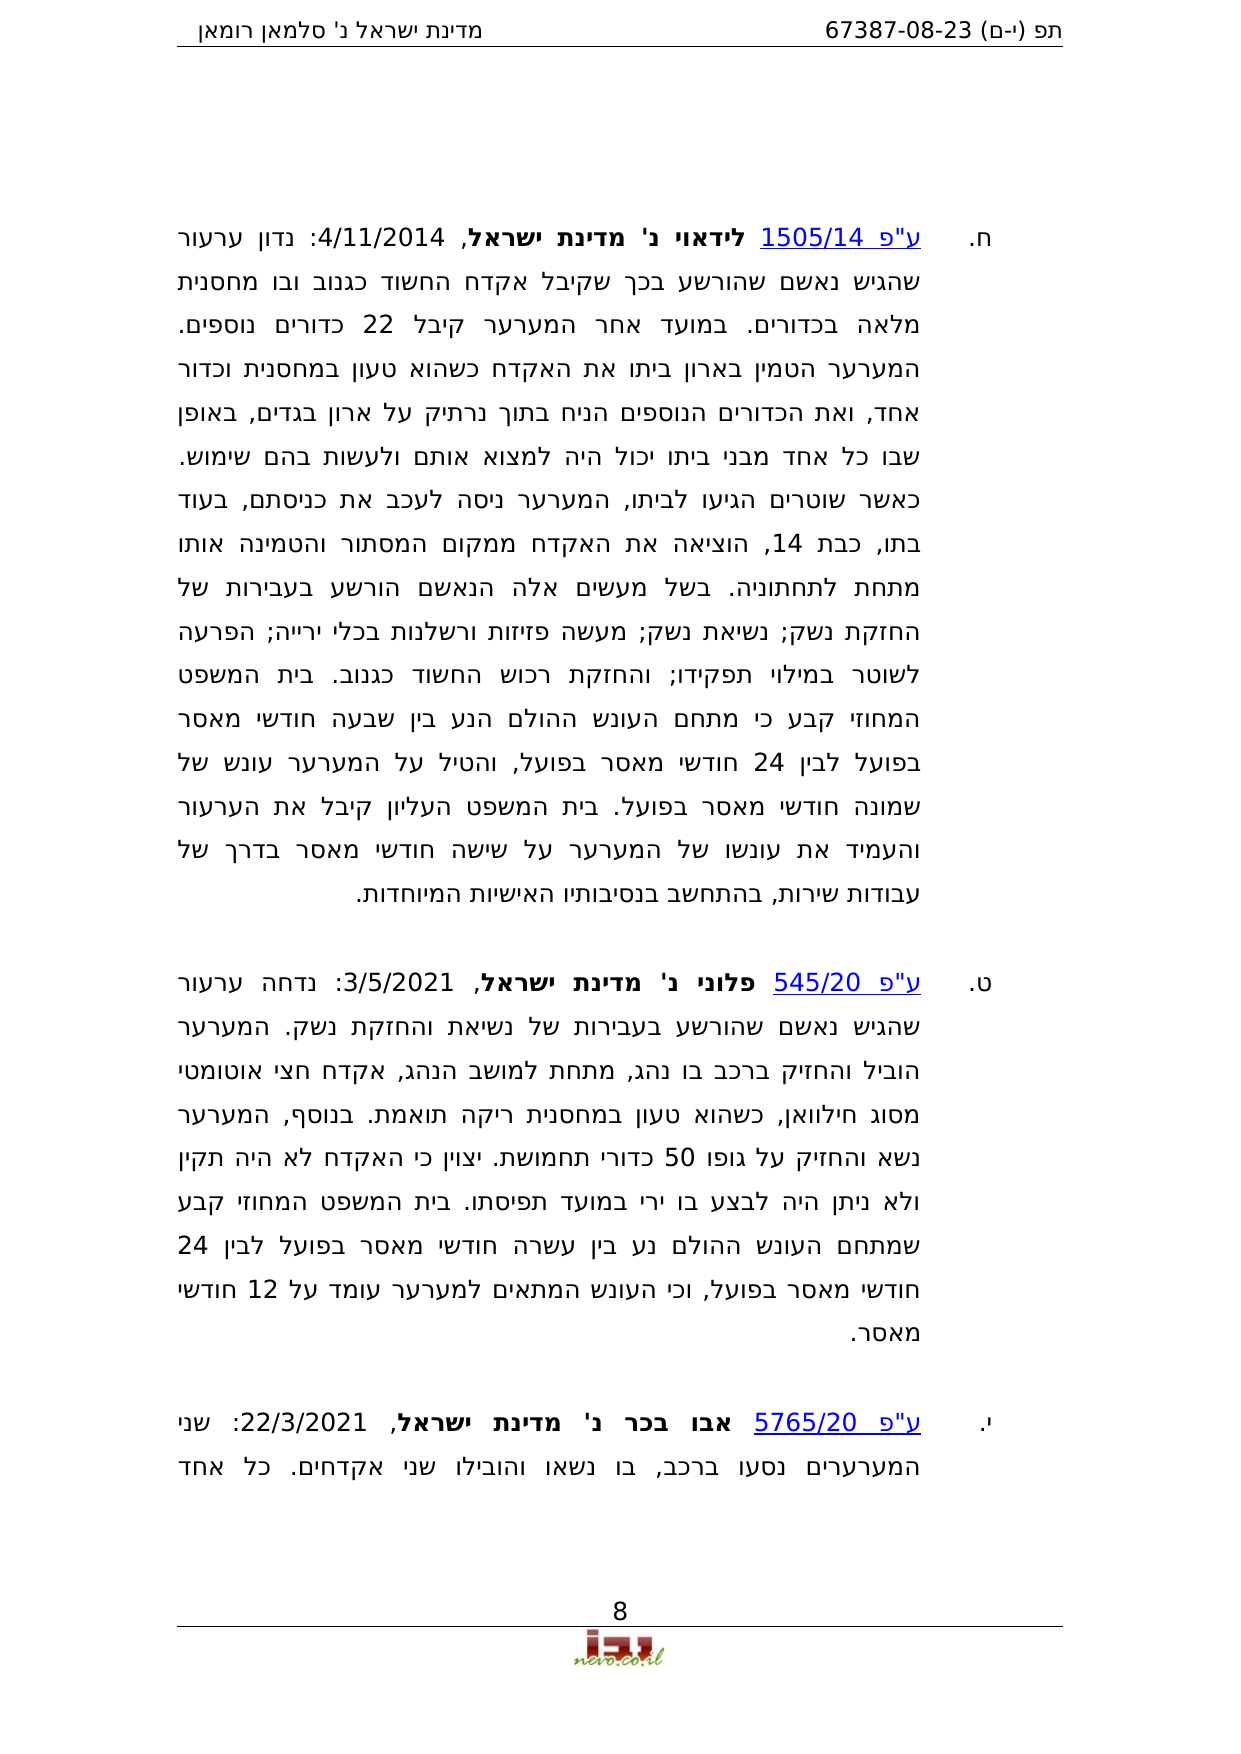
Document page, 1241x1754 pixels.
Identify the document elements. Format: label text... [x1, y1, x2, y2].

text ט. ע"פ 545/20 פלוני נ' מדינת ישראל, 3/5/2021: נדחה ערעור שהגיש נאשם שהורשע בעבירות של נשיאת והחזקת נשק. המערער הוביל והחזיק ברכב בו נהג, מתחת למושב הנהג, אקדח חצי אוטומטי מסוג חילוואן, כשהוא טעון במחסנית ריקה תואמת. בנוסף, המערער נשא והחזיק על גופו 50 כדורי תחמושת. יצוין כי האקדח לא היה תקין ולא ניתן היה לבצע בו ירי במועד תפיסתו. בית המשפט המחוזי קבע שמתחם העונש ההולם נע בין עשרה חודשי מאסר בפועל לבין 24 חודשי מאסר בפועל, וכי העונש המתאים למערער עומד על 12 חודשי מאסר. [177, 969, 992, 1348]
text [177, 1408, 992, 1481]
text ח. ע"פ 1505/14 לידאוי נ' מדינת ישראל, 4/11/2014: נדון ערעור שהגיש נאשם שהורשע בכך שקיבל אקדח החשוד כגנוב ובו מחסנית מלאה בכדורים. במועד אחר המערער קיבל 22 כדורים נוספים. המערער הטמין בארון ביתו את האקדח כשהוא טעון במחסנית וכדור אחד, ואת הכדורים הנוספים הניח בתוך נרתיק על ארון בגדים, באופן שבו כל אחד מבני ביתו יכול היה למצוא אותם ולעשות בהם שימוש. כאשר שוטרים הגיעו לביתו, המערער ניסה לעכב את כניסתם, בעוד בתו, כבת 14, הוציאה את האקדח ממקום המסתור והטמינה אותו מתחת לתחתוניה. בשל מעשים אלה הנאשם הורשע בעבירות של החזקת נשק; נשיאת נשק; מעשה פזיזות ורשלנות בכלי ירייה; הפרעה לשוטר במילוי תפקידו; והחזקת רכוש החשוד כגנוב. בית המשפט המחוזי קבע כי מתחם העונש ההולם הנע בין שבעה חודשי מאסר בפועל לבין 24 חודשי מאסר בפועל, והטיל על המערער עונש של שמונה חודשי מאסר בפועל. בית המשפט העליון קיבל את הערעור והעמיד את עונשו של המערער על שישה חודשי מאסר בדרך של עבודות שירות, בהתחשב בנסיבותיו האישיות המיוחדות. [177, 223, 992, 908]
picture [574, 1629, 666, 1667]
